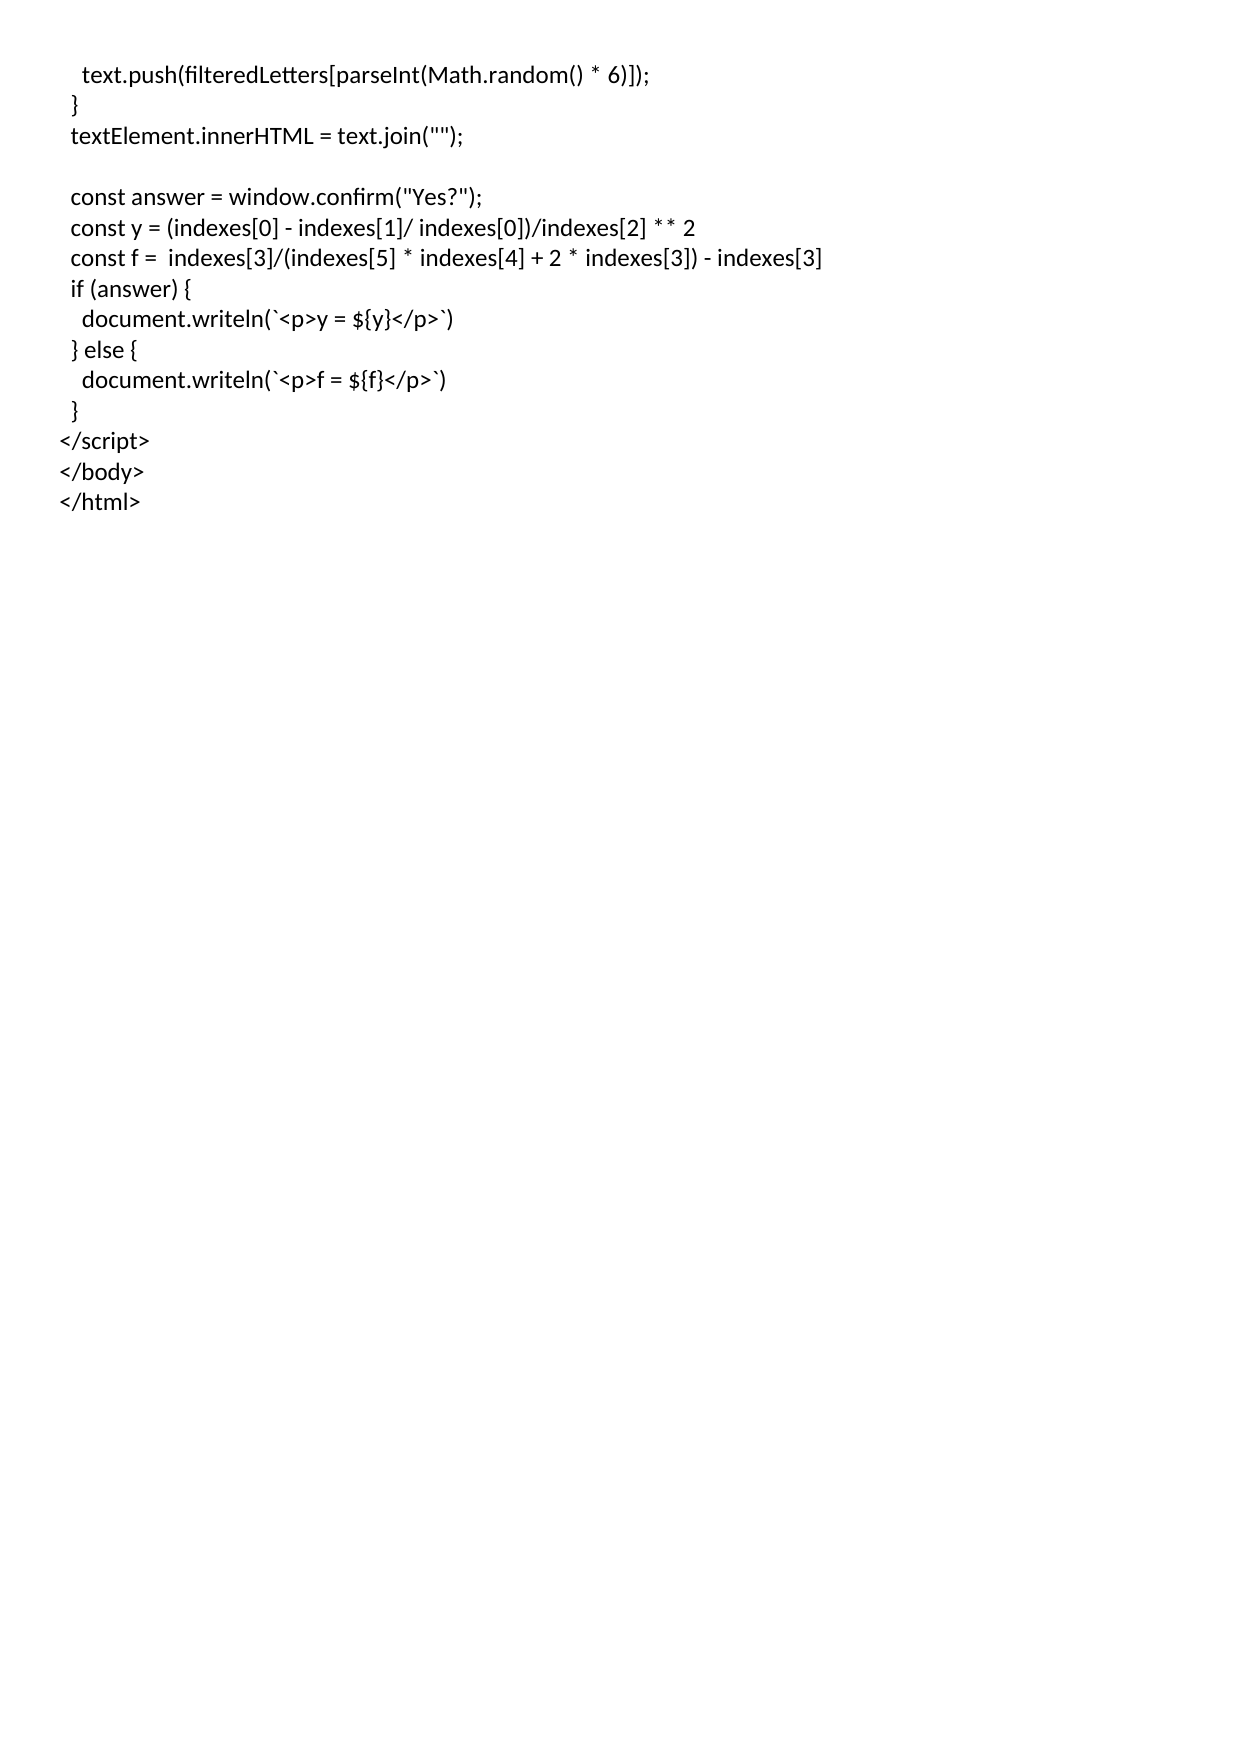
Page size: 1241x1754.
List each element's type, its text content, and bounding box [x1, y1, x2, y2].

text text.push(filteredLetters[parseInt(Math.random() * 6)]); [59, 59, 1181, 89]
text } else { [59, 334, 1181, 364]
text </body> [59, 456, 1181, 486]
text } [59, 89, 1181, 120]
text const f = indexes[3]/(indexes[5] * indexes[4] + 2 * indexes[3]) - indexes[3] [59, 242, 1181, 273]
text document.writeln(`<p>y = ${y}</p>`) [59, 303, 1181, 334]
text if (answer) { [59, 273, 1181, 303]
text </script> [59, 425, 1181, 456]
text } [59, 395, 1181, 425]
text const y = (indexes[0] - indexes[1]/ indexes[0])/indexes[2] ** 2 [59, 212, 1181, 242]
text const answer = window.confirm("Yes?"); [59, 181, 1181, 212]
text </html> [59, 486, 1181, 517]
text document.writeln(`<p>f = ${f}</p>`) [59, 364, 1181, 395]
text textElement.innerHTML = text.join(""); [59, 120, 1181, 151]
